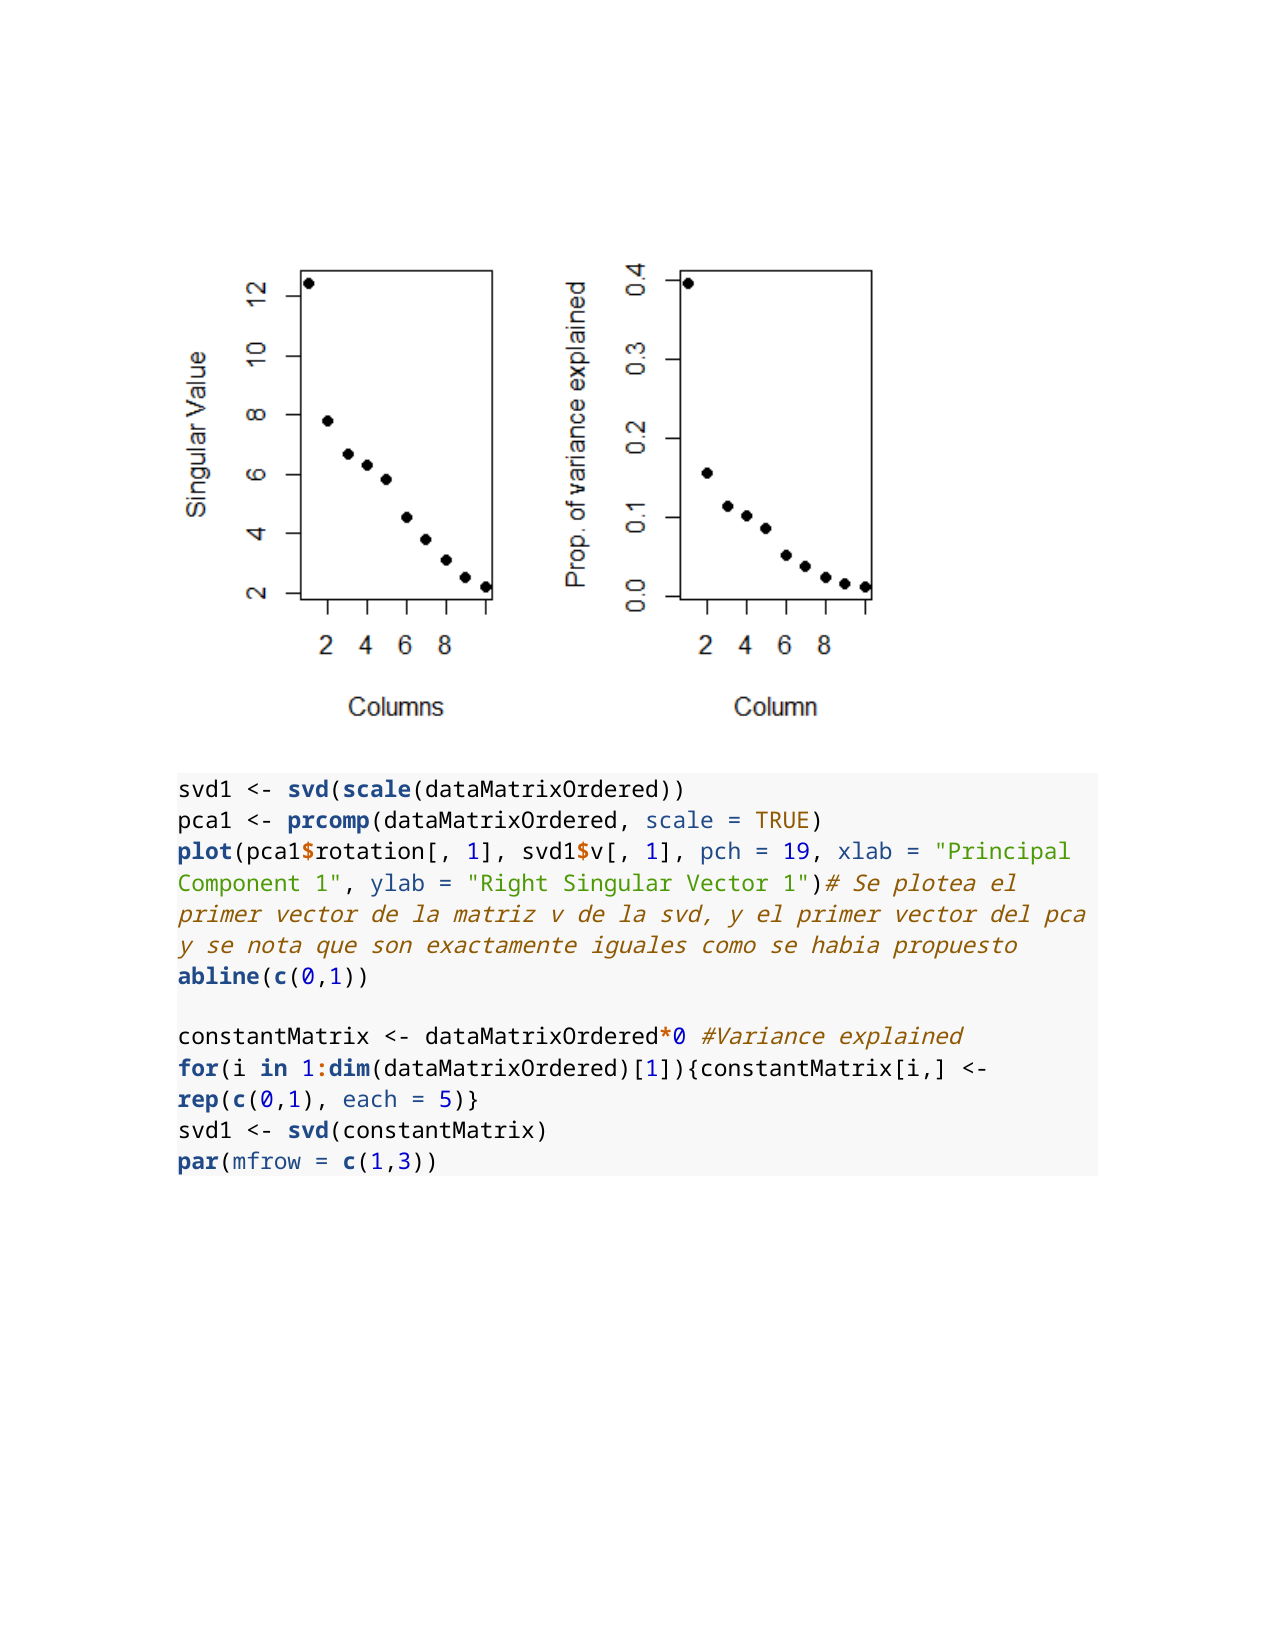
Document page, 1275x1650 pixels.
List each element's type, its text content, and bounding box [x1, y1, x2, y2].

text svd1 <- svd(scale(dataMatrixOrdered)) pca1 <- prcomp(dataMatrixOrdered, scale = TRUE) plot(pca1$rotation[, 1], svd1$v[, 1], pch = 19, xlab = "Principal Component 1", ylab = "Right Singular Vector 1")# Se plotea el primer vector de la matriz v de la svd, y el primer vector del pca y se nota que son exactamente iguales como se habia propuesto abline(c(0,1)) constantMatrix <- dataMatrixOrdered*0 #Variance explained for(i in 1:dim(dataMatrixOrdered)[1]){constantMatrix[i,] <- rep(c(0,1), each = 5)} svd1 <- svd(constantMatrix) par(mfrow = c(1,3)) [177, 773, 1098, 1176]
picture [177, 147, 935, 754]
